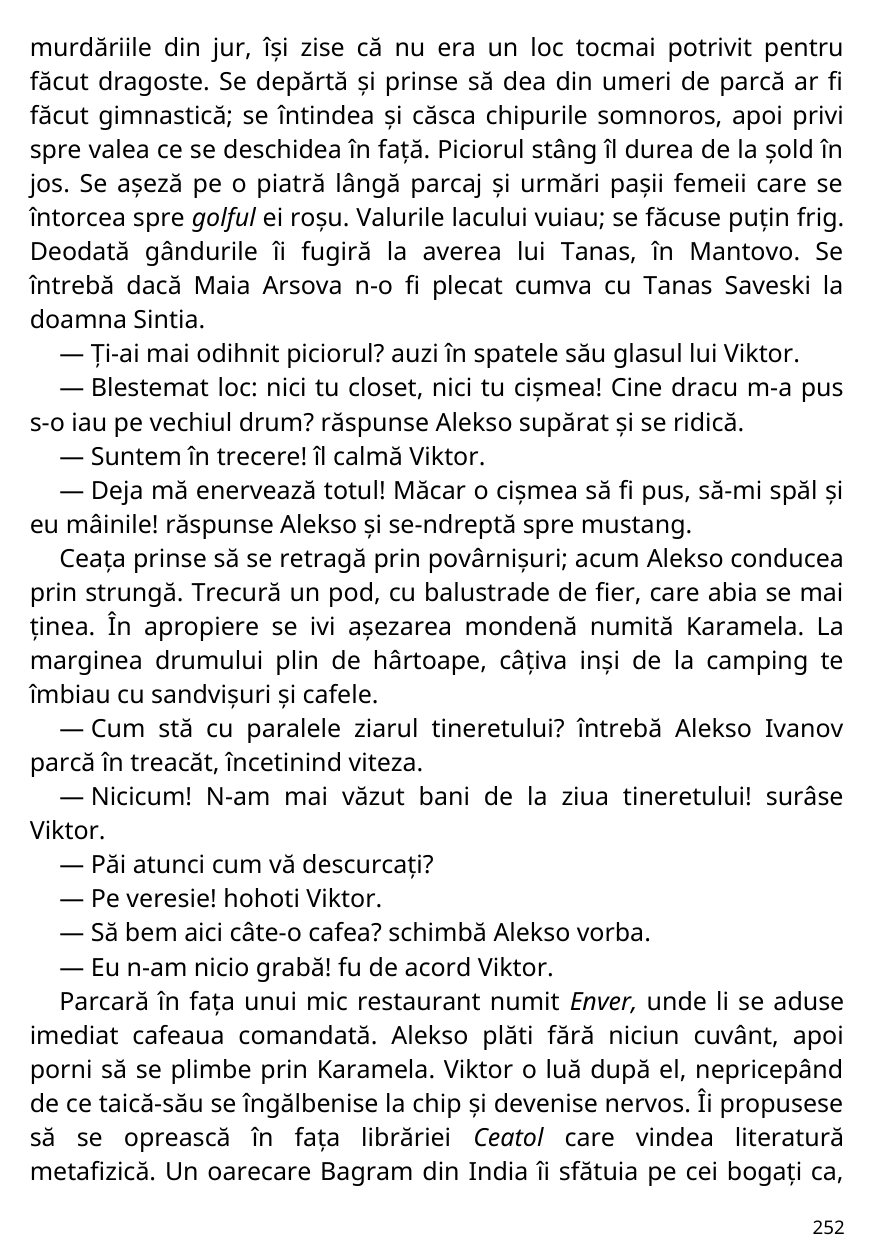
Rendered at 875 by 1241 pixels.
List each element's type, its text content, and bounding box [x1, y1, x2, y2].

text — Ți-ai mai odihnit piciorul? auzi în spatele său glasul lui Viktor. [29, 336, 844, 370]
text — Cum stă cu paralele ziarul tineretului? întrebă Alekso Ivanov parcă în treacăt, încetinind viteza. [29, 711, 844, 779]
text — Suntem în trecere! îl calmă Viktor. [29, 438, 844, 472]
text — Blestemat loc: nici tu closet, nici tu cișmea! Cine dracu m-a pus s-o iau pe vechiul drum? răspunse Alekso supărat și se ridică. [29, 370, 844, 438]
text — Pe veresie! hohoti Viktor. [29, 881, 844, 915]
text — Să bem aici câte-o cafea? schimbă Alekso vorba. [29, 915, 844, 949]
text — Păi atunci cum vă descurcați? [29, 847, 844, 881]
text — Deja mă enervează totul! Măcar o cișmea să fi pus, să-mi spăl și eu mâinile! răspunse Alekso și se-ndreptă spre mustang. [29, 472, 844, 540]
text — Eu n-am nicio grabă! fu de acord Viktor. [29, 949, 844, 983]
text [29, 983, 844, 1188]
text Ceața prinse să se retragă prin povârnișuri; acum Alekso conducea prin strungă. Trecură un pod, cu balustrade de fier, care abia se mai ținea. În apropiere se ivi așezarea mondenă numită Karamela. La marginea drumului plin de hârtoape, câțiva inși de la camping te îmbiau cu sandvișuri și cafele. [29, 540, 844, 711]
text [29, 29, 844, 336]
text — Nicicum! N-am mai văzut bani de la ziua tineretului! surâse Viktor. [29, 779, 844, 847]
